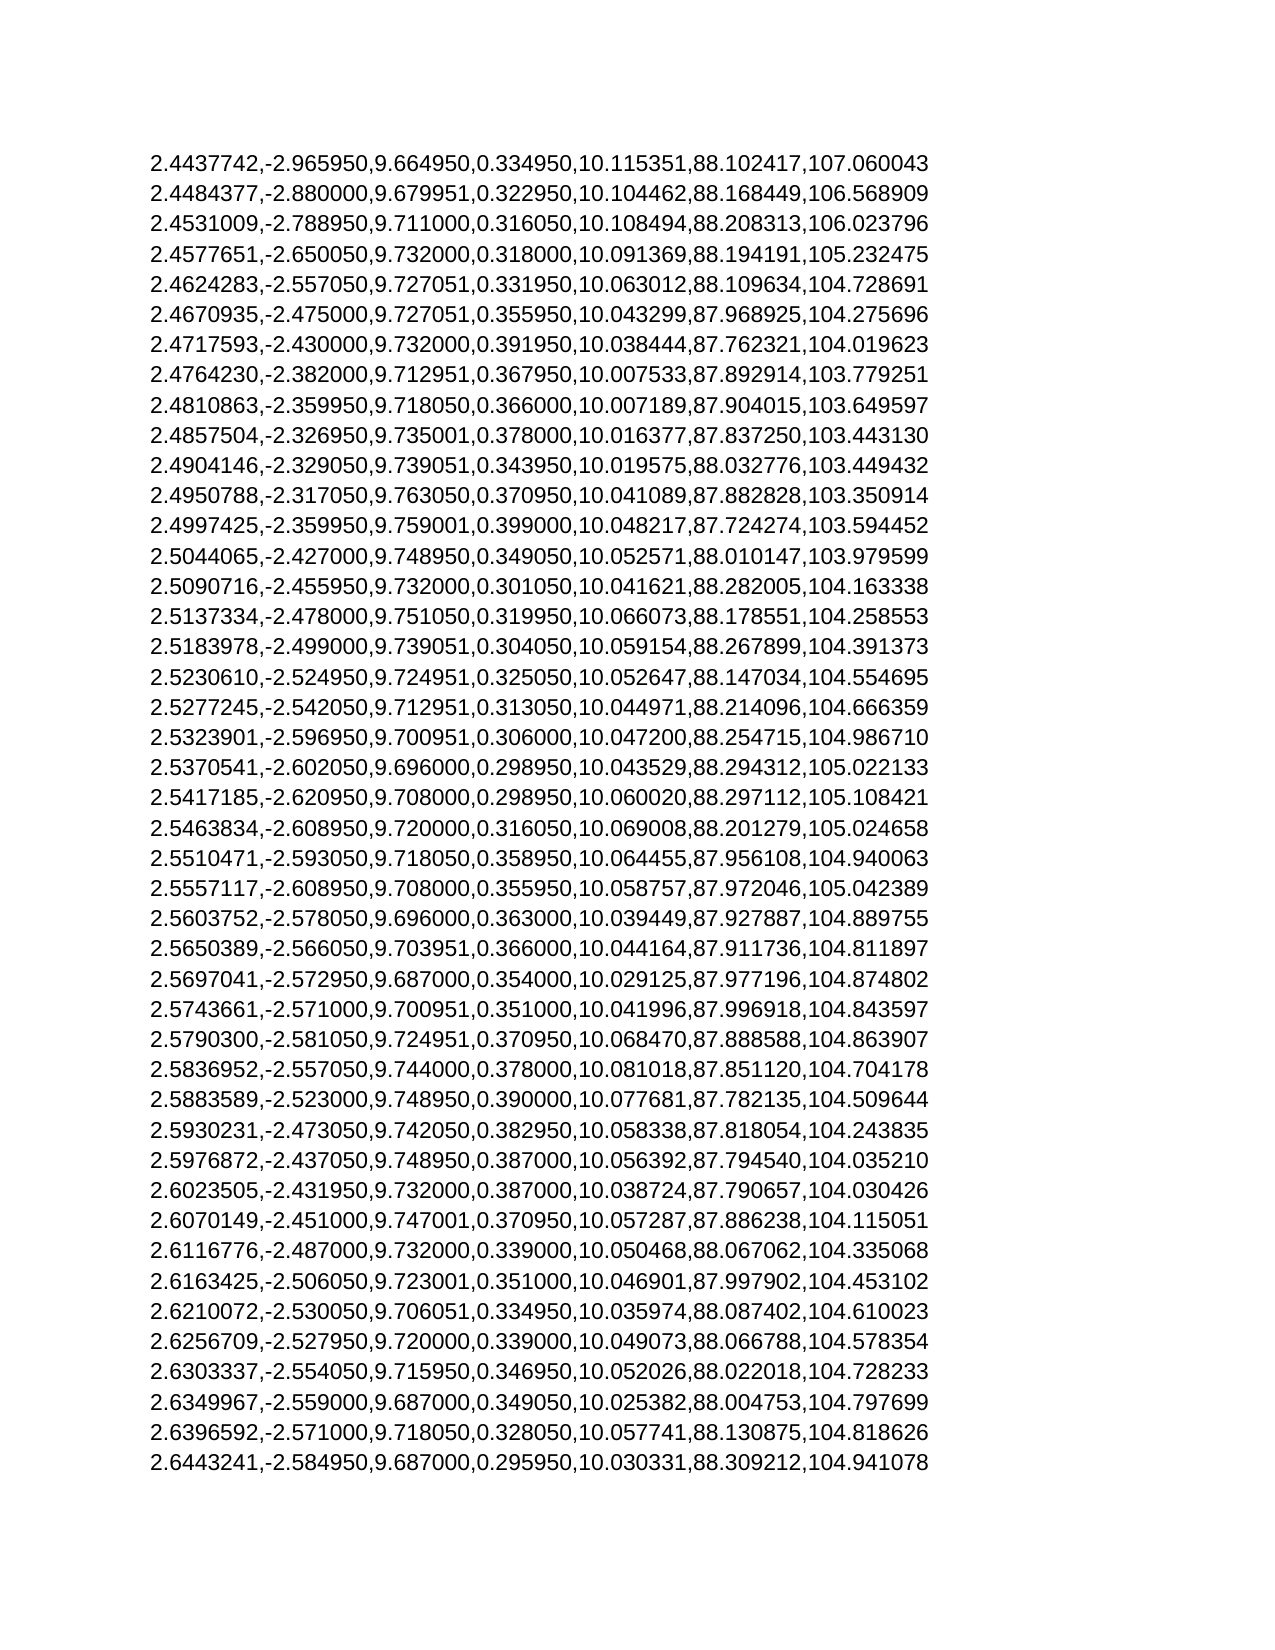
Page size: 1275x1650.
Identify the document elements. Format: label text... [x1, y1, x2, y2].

text 2.5697041,-2.572950,9.687000,0.354000,10.029125,87.977196,104.874802 [150, 966, 1125, 992]
text 2.6116776,-2.487000,9.732000,0.339000,10.050468,88.067062,104.335068 [150, 1237, 1125, 1264]
text 2.4624283,-2.557050,9.727051,0.331950,10.063012,88.109634,104.728691 [150, 271, 1125, 297]
text 2.4904146,-2.329050,9.739051,0.343950,10.019575,88.032776,103.449432 [150, 452, 1125, 478]
text 2.5603752,-2.578050,9.696000,0.363000,10.039449,87.927887,104.889755 [150, 905, 1125, 932]
text 2.4857504,-2.326950,9.735001,0.378000,10.016377,87.837250,103.443130 [150, 422, 1125, 448]
text 2.5557117,-2.608950,9.708000,0.355950,10.058757,87.972046,105.042389 [150, 875, 1125, 901]
text 2.6303337,-2.554050,9.715950,0.346950,10.052026,88.022018,104.728233 [150, 1358, 1125, 1385]
text 2.5976872,-2.437050,9.748950,0.387000,10.056392,87.794540,104.035210 [150, 1147, 1125, 1173]
text 2.5790300,-2.581050,9.724951,0.370950,10.068470,87.888588,104.863907 [150, 1026, 1125, 1052]
text 2.6023505,-2.431950,9.732000,0.387000,10.038724,87.790657,104.030426 [150, 1177, 1125, 1203]
text 2.5463834,-2.608950,9.720000,0.316050,10.069008,88.201279,105.024658 [150, 814, 1125, 841]
text 2.4577651,-2.650050,9.732000,0.318000,10.091369,88.194191,105.232475 [150, 241, 1125, 267]
text 2.4950788,-2.317050,9.763050,0.370950,10.041089,87.882828,103.350914 [150, 482, 1125, 509]
text 2.5183978,-2.499000,9.739051,0.304050,10.059154,88.267899,104.391373 [150, 633, 1125, 660]
text 2.4670935,-2.475000,9.727051,0.355950,10.043299,87.968925,104.275696 [150, 301, 1125, 327]
text 2.5230610,-2.524950,9.724951,0.325050,10.052647,88.147034,104.554695 [150, 663, 1125, 690]
text 2.6396592,-2.571000,9.718050,0.328050,10.057741,88.130875,104.818626 [150, 1419, 1125, 1445]
text 2.5650389,-2.566050,9.703951,0.366000,10.044164,87.911736,104.811897 [150, 935, 1125, 962]
text 2.5836952,-2.557050,9.744000,0.378000,10.081018,87.851120,104.704178 [150, 1056, 1125, 1083]
text 2.4764230,-2.382000,9.712951,0.367950,10.007533,87.892914,103.779251 [150, 361, 1125, 388]
text 2.5044065,-2.427000,9.748950,0.349050,10.052571,88.010147,103.979599 [150, 543, 1125, 569]
text 2.5743661,-2.571000,9.700951,0.351000,10.041996,87.996918,104.843597 [150, 996, 1125, 1022]
text 2.5930231,-2.473050,9.742050,0.382950,10.058338,87.818054,104.243835 [150, 1117, 1125, 1143]
text 2.4531009,-2.788950,9.711000,0.316050,10.108494,88.208313,106.023796 [150, 210, 1125, 237]
text 2.4484377,-2.880000,9.679951,0.322950,10.104462,88.168449,106.568909 [150, 180, 1125, 207]
text 2.5883589,-2.523000,9.748950,0.390000,10.077681,87.782135,104.509644 [150, 1086, 1125, 1113]
text 2.5370541,-2.602050,9.696000,0.298950,10.043529,88.294312,105.022133 [150, 754, 1125, 781]
text 2.5510471,-2.593050,9.718050,0.358950,10.064455,87.956108,104.940063 [150, 845, 1125, 871]
text 2.6443241,-2.584950,9.687000,0.295950,10.030331,88.309212,104.941078 [150, 1449, 1125, 1475]
text 2.4717593,-2.430000,9.732000,0.391950,10.038444,87.762321,104.019623 [150, 331, 1125, 358]
text 2.6256709,-2.527950,9.720000,0.339000,10.049073,88.066788,104.578354 [150, 1328, 1125, 1354]
text 2.6163425,-2.506050,9.723001,0.351000,10.046901,87.997902,104.453102 [150, 1268, 1125, 1294]
text 2.4437742,-2.965950,9.664950,0.334950,10.115351,88.102417,107.060043 [150, 150, 1125, 176]
text 2.5417185,-2.620950,9.708000,0.298950,10.060020,88.297112,105.108421 [150, 784, 1125, 811]
text 2.6210072,-2.530050,9.706051,0.334950,10.035974,88.087402,104.610023 [150, 1298, 1125, 1324]
text 2.6070149,-2.451000,9.747001,0.370950,10.057287,87.886238,104.115051 [150, 1207, 1125, 1234]
text 2.5090716,-2.455950,9.732000,0.301050,10.041621,88.282005,104.163338 [150, 573, 1125, 599]
text 2.4810863,-2.359950,9.718050,0.366000,10.007189,87.904015,103.649597 [150, 392, 1125, 418]
text 2.5137334,-2.478000,9.751050,0.319950,10.066073,88.178551,104.258553 [150, 603, 1125, 629]
text 2.6349967,-2.559000,9.687000,0.349050,10.025382,88.004753,104.797699 [150, 1388, 1125, 1415]
text 2.4997425,-2.359950,9.759001,0.399000,10.048217,87.724274,103.594452 [150, 512, 1125, 539]
text 2.5323901,-2.596950,9.700951,0.306000,10.047200,88.254715,104.986710 [150, 724, 1125, 750]
text 2.5277245,-2.542050,9.712951,0.313050,10.044971,88.214096,104.666359 [150, 694, 1125, 720]
